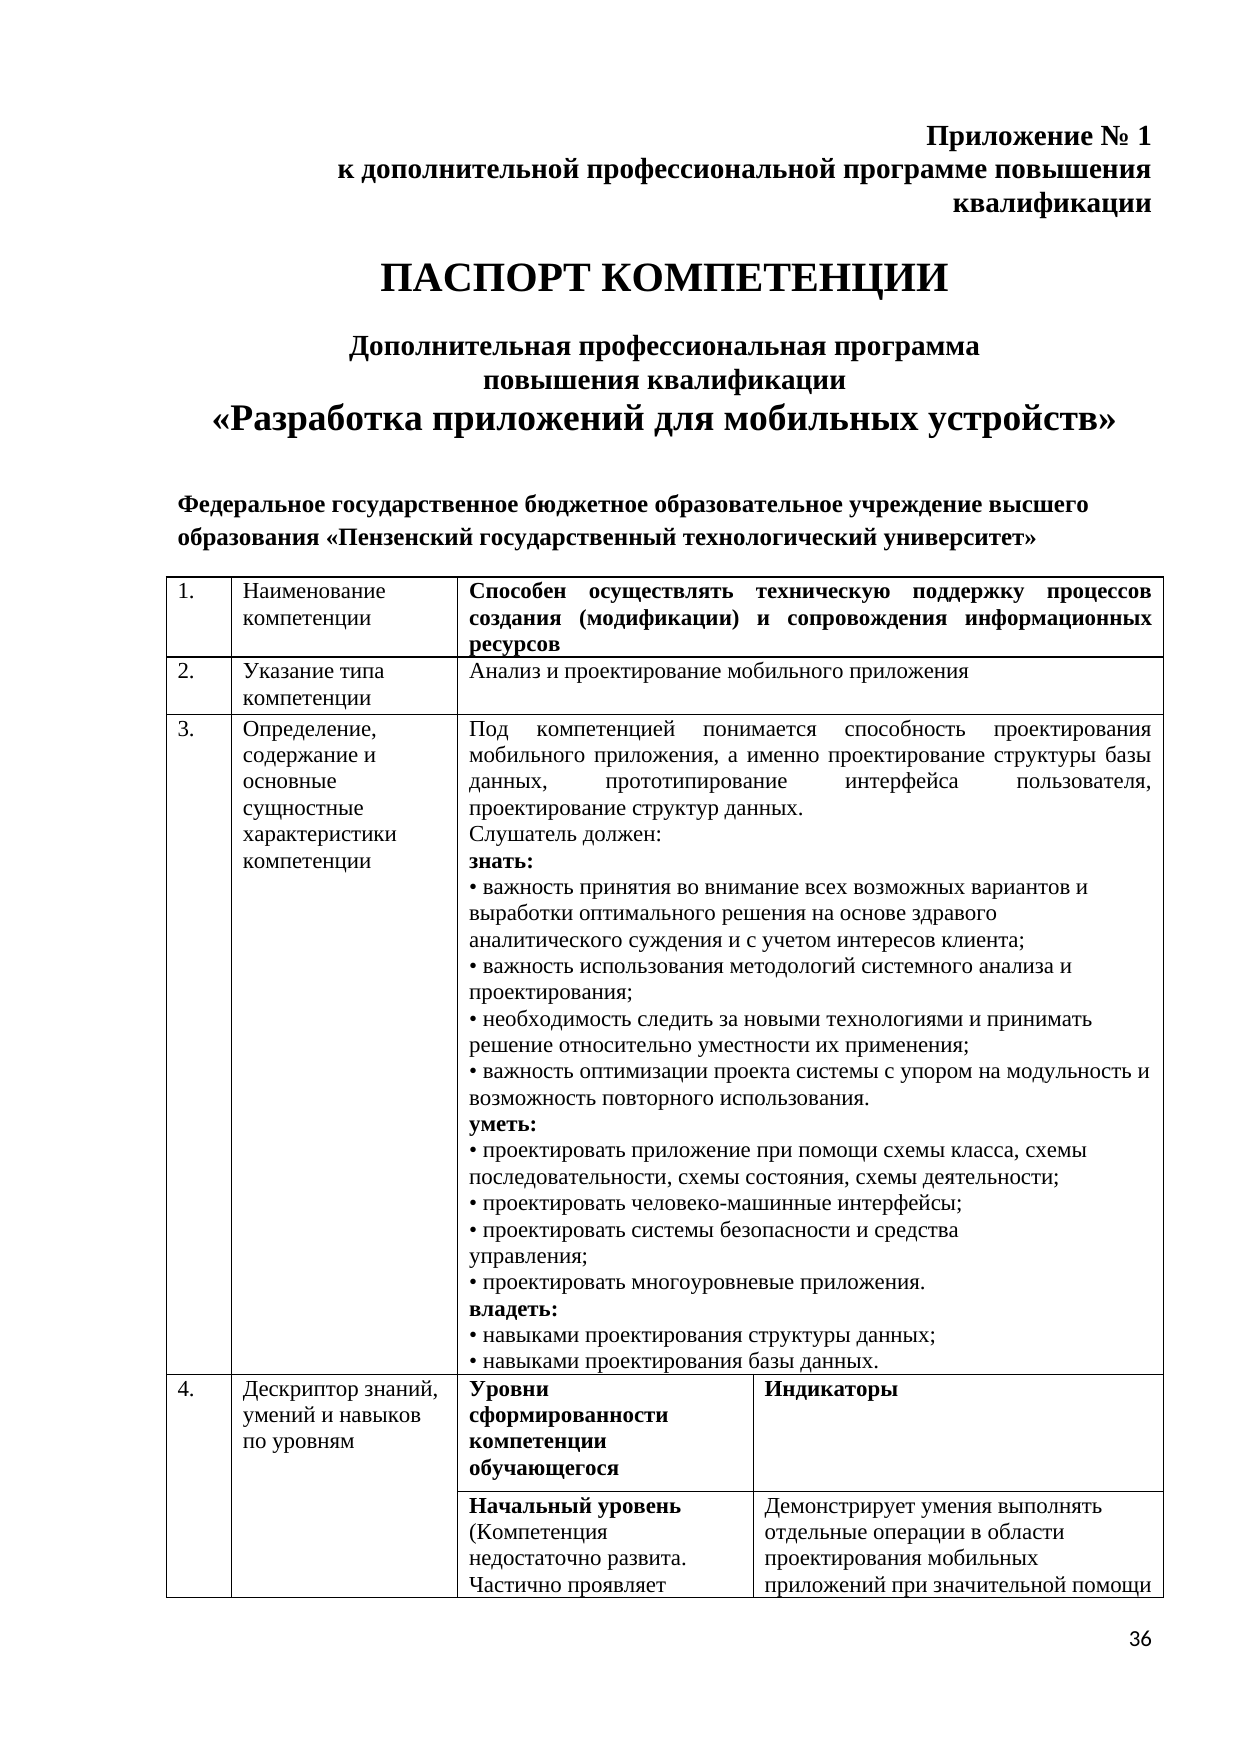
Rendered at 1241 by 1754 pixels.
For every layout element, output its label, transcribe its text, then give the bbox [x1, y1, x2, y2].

table_cell Анализ и проектирование мобильного приложения [458, 658, 1163, 714]
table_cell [458, 1492, 753, 1597]
table_cell 4. [167, 1375, 231, 1597]
list Дополнительная профессиональная программа [177, 328, 1152, 362]
table_cell Указание типа компетенции [232, 658, 457, 714]
table_cell 3. [167, 715, 231, 1374]
text Приложение № 1 [177, 118, 1152, 152]
text Федеральное государственное бюджетное образовательное учреждение высшего образования «Пензенский государственный технологический университет» [177, 489, 1152, 551]
table_header Способен осуществлять техническую поддержку процессов создания (модификации) и сопровождения информационных ресурсов [458, 578, 1163, 656]
text к дополнительной профессиональной программе повышения квалификации [177, 152, 1152, 219]
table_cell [754, 1492, 1163, 1597]
table_header Наименование компетенции [232, 578, 457, 656]
list повышения квалификации [177, 362, 1152, 395]
table_cell Определение, содержание и основные сущностные характеристики компетенции [232, 715, 457, 1374]
table_cell Уровни сформированности компетенции обучающегося [458, 1375, 753, 1491]
text ПАСПОРТ КОМПЕТЕНЦИИ [177, 252, 1152, 300]
text «Разработка приложений для мобильных устройств» [177, 395, 1152, 438]
table_cell 2. [167, 658, 231, 714]
table_cell Индикаторы [754, 1375, 1163, 1491]
table_header 1. [167, 578, 231, 656]
table_cell Под компетенцией понимается способность проектирования мобильного приложения, а именно проектирование структуры базы данных, прототипирование интерфейса пользователя, проектирование структур данных. Слушатель должен: знать: • важность принятия во внимание всех возможных вариантов и выработки оптимального решения на основе здравого аналитического суждения и с учетом интересов клиента; • важность использования методологий системного анализа и проектирования; • необходимость следить за новыми технологиями и принимать решение относительно уместности их применения; • важность оптимизации проекта системы с упором на модульность и возможность повторного использования. уметь: • проектировать приложение при помощи схемы класса, схемы последовательности, схемы состояния, схемы деятельности; • проектировать человеко-машинные интерфейсы; • проектировать системы безопасности и средства управления; • проектировать многоуровневые приложения. владеть: • навыками проектирования структуры данных; • навыками проектирования базы данных. [458, 715, 1163, 1374]
table_cell Дескриптор знаний, умений и навыков по уровням [232, 1375, 457, 1597]
